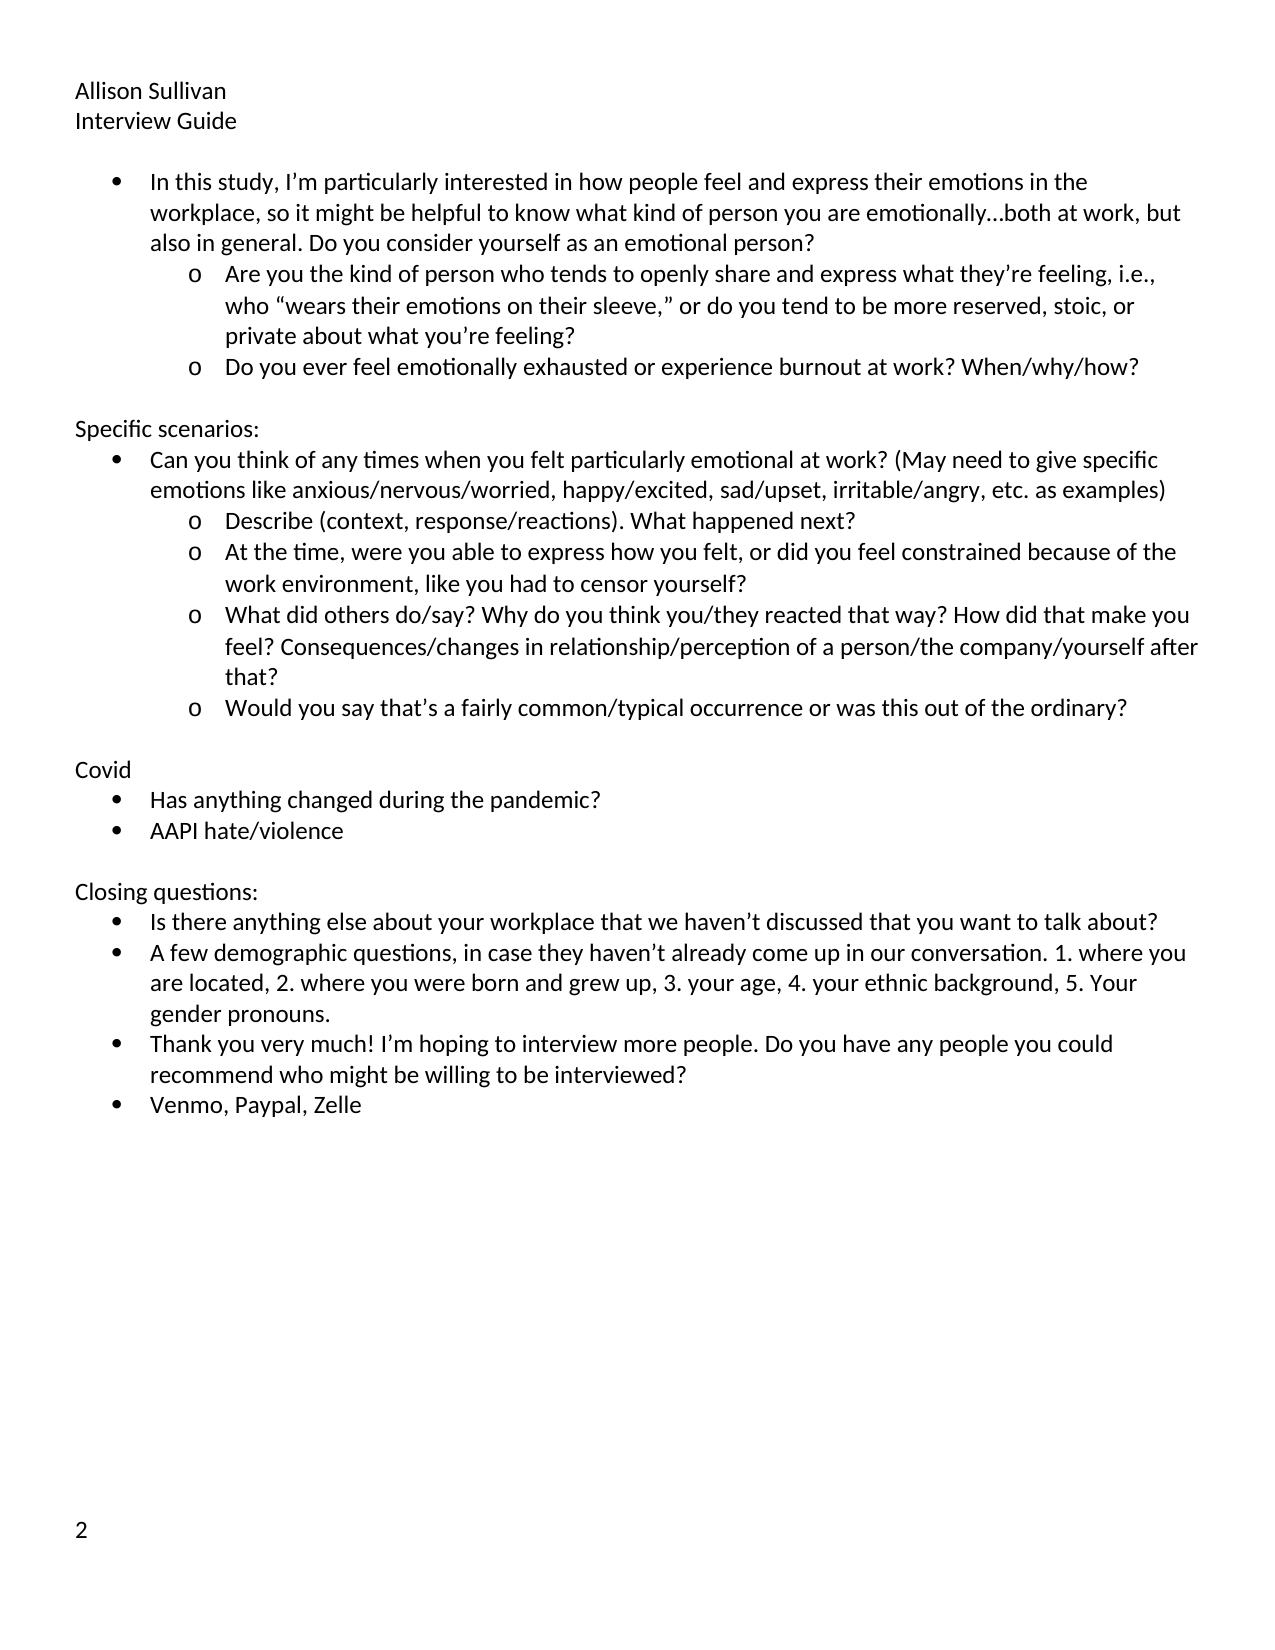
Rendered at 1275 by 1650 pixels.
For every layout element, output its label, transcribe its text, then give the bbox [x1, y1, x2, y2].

list Has anything changed during the pandemic? [112, 784, 1200, 815]
text Specific scenarios: [75, 413, 1200, 444]
list Describe (context, response/reactions). What happened next? [187, 505, 1200, 537]
list In this study, I’m particularly interested in how people feel and express their emotions in the workplace, so it might be helpful to know what kind of person you are emotionally…both at work, but also in general. Do you consider yourself as an emotional person? [112, 167, 1200, 258]
list Are you the kind of person who tends to openly share and express what they’re feeling, i.e., who “wears their emotions on their sleeve,” or do you tend to be more reserved, stoic, or private about what you’re feeling? [187, 258, 1200, 351]
list Thank you very much! I’m hoping to interview more people. Do you have any people you could recommend who might be willing to be interviewed? [112, 1029, 1200, 1090]
list What did others do/say? Why do you think you/they reacted that way? How did that make you feel? Consequences/changes in relationship/perception of a person/the company/yourself after that? [187, 599, 1200, 692]
text Covid [75, 754, 1200, 784]
list Is there anything else about your workplace that we haven’t discussed that you want to talk about? [112, 907, 1200, 937]
list Venmo, Paypal, Zelle [112, 1090, 1200, 1120]
list AAPI hate/violence [112, 815, 1200, 846]
list Can you think of any times when you felt particularly emotional at work? (May need to give specific emotions like anxious/nervous/worried, happy/excited, sad/upset, irritable/angry, etc. as examples) [112, 444, 1200, 505]
list Would you say that’s a fairly common/typical occurrence or was this out of the ordinary? [187, 692, 1200, 723]
list At the time, were you able to express how you felt, or did you feel constrained because of the work environment, like you had to censor yourself? [187, 537, 1200, 599]
list A few demographic questions, in case they haven’t already come up in our conversation. 1. where you are located, 2. where you were born and grew up, 3. your age, 4. your ethnic background, 5. Your gender pronouns. [112, 937, 1200, 1029]
text Closing questions: [75, 876, 1200, 907]
list Do you ever feel emotionally exhausted or experience burnout at work? When/why/how? [187, 351, 1200, 383]
